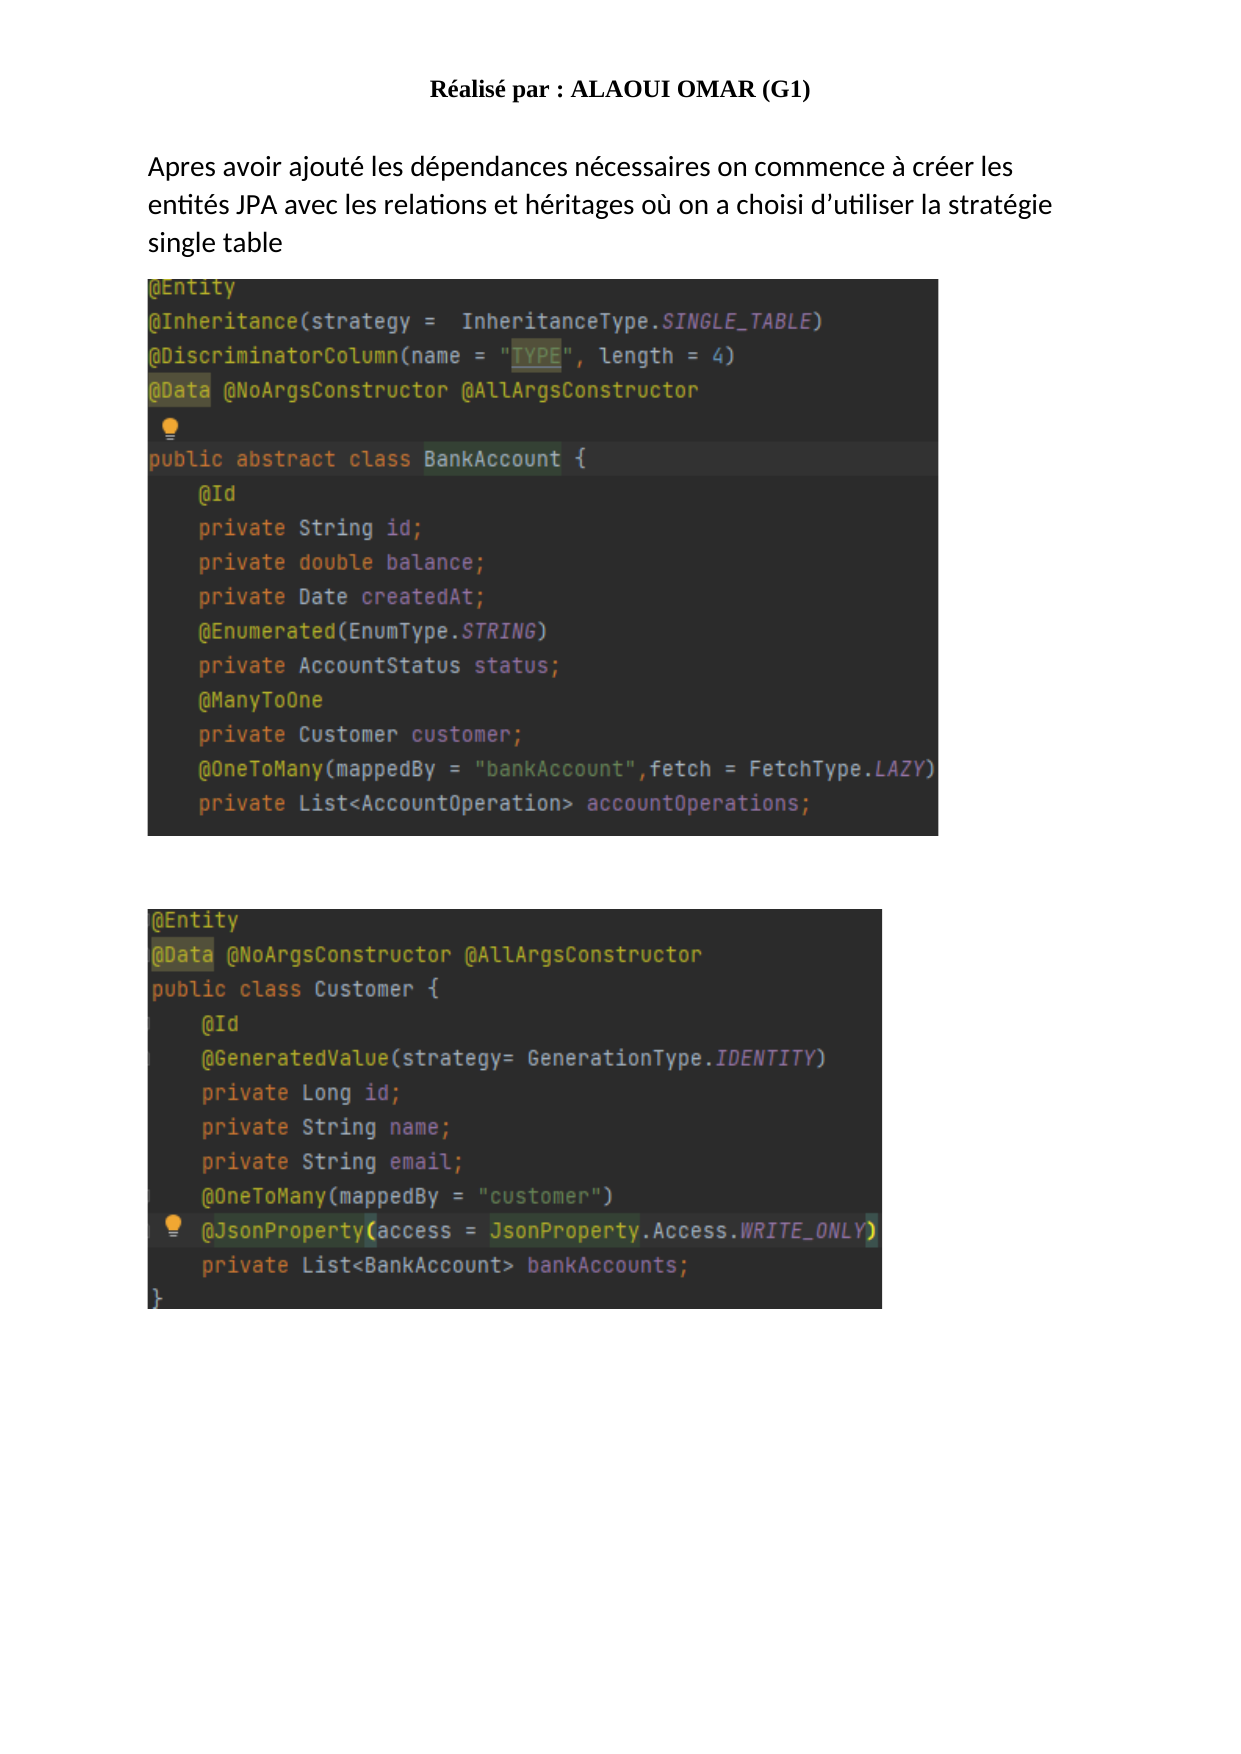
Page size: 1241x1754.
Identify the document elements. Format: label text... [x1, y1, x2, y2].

picture [147, 909, 883, 1309]
picture [147, 279, 939, 836]
text Apres avoir ajouté les dépendances nécessaires on commence à créer les entités JPA avec les relations et héritages où on a choisi d’utiliser la stratégie single table [148, 148, 1093, 260]
